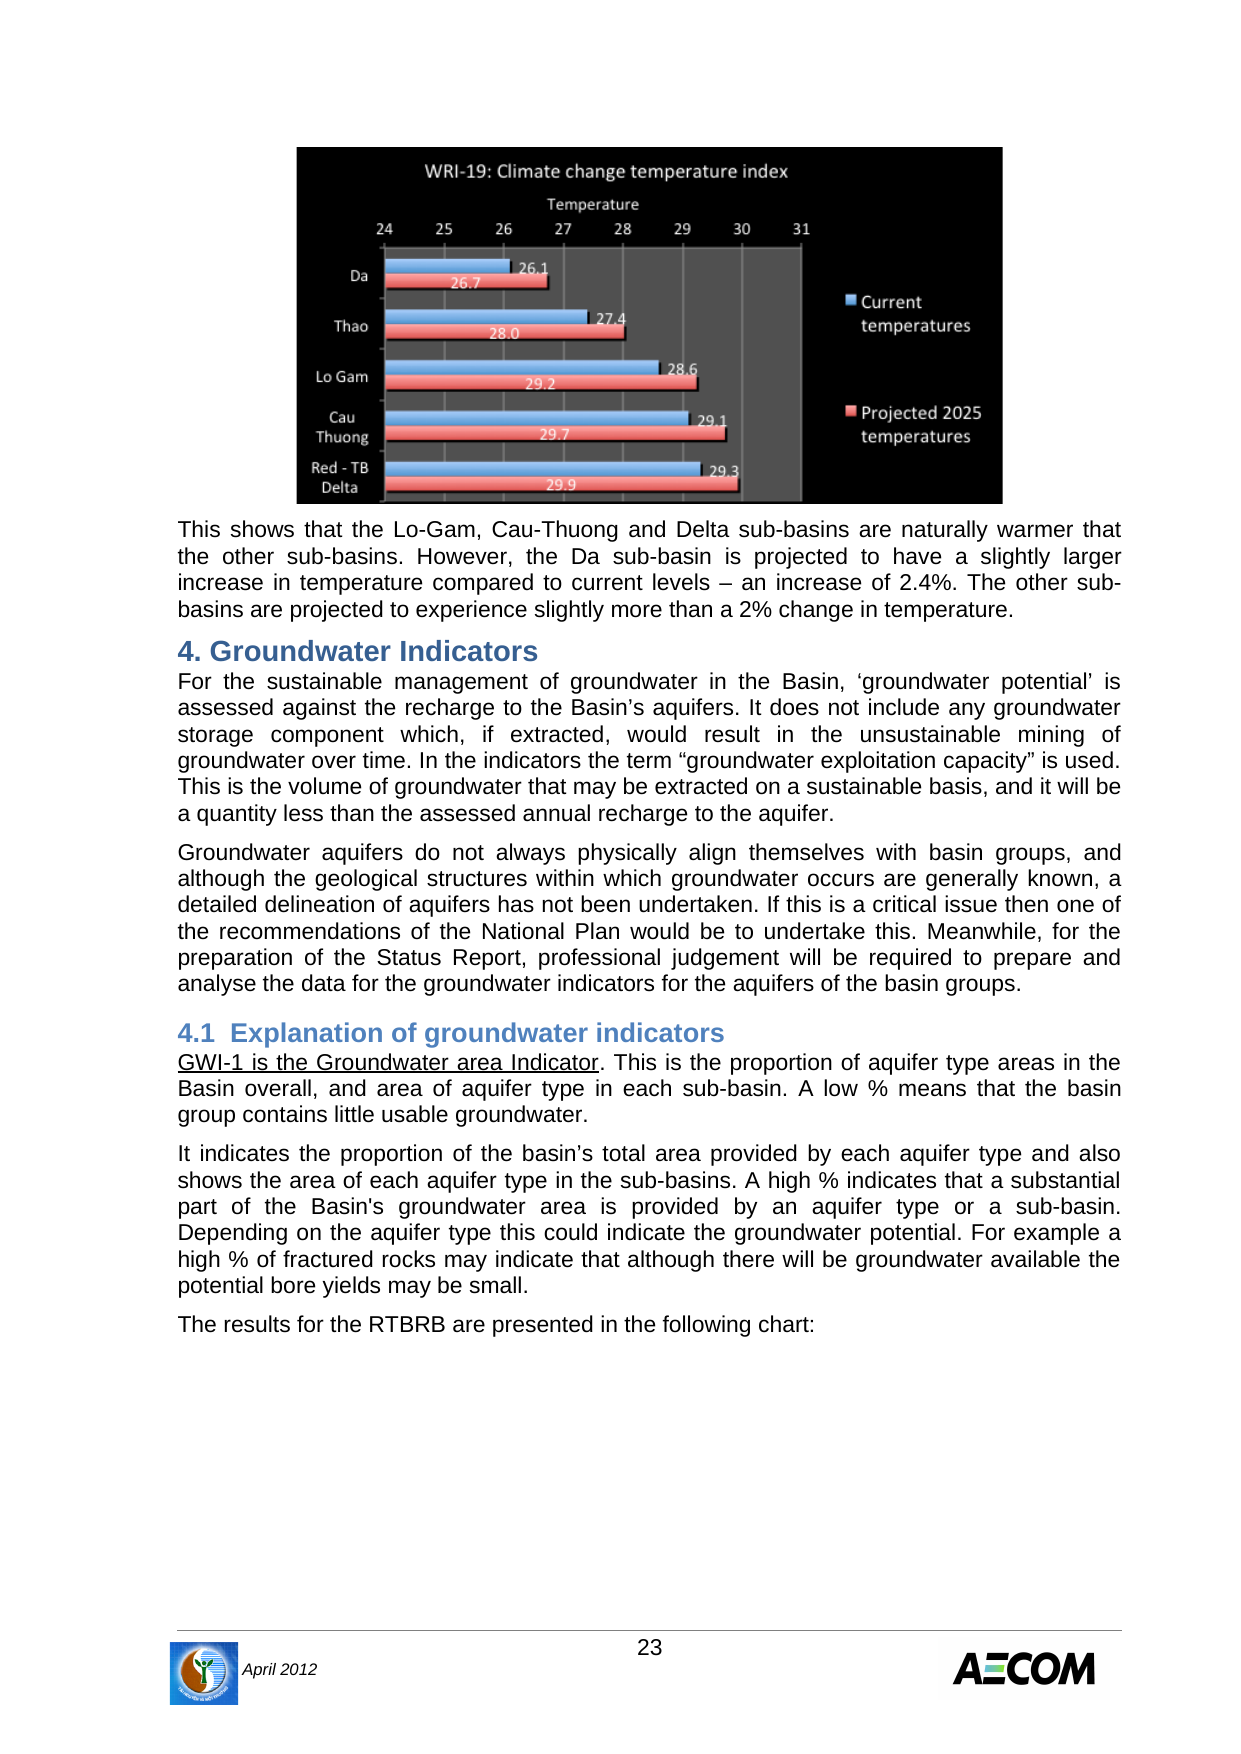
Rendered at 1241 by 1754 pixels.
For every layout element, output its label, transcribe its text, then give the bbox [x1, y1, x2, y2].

text The results for the RTBRB are presented in the following chart: [177, 1311, 1122, 1337]
subtitle 4. Groundwater Indicators [177, 634, 1122, 668]
subtitle 4.1 Explanation of groundwater indicators [177, 1017, 1122, 1049]
text For the sustainable management of groundwater in the Basin, ‘groundwater potential’ is assessed against the recharge to the Basin’s aquifers. It does not include any groundwater storage component which, if extracted, would result in the unsustainable mining of groundwater over time. In the indicators the term “groundwater exploitation capacity” is used. This is the volume of groundwater that may be extracted on a sustainable basis, and it will be a quantity less than the assessed annual recharge to the aquifer. [177, 668, 1122, 826]
text GWI-1 is the Groundwater area Indicator. This is the proportion of aquifer type areas in the Basin overall, and area of aquifer type in each sub-basin. A low % means that the basin group contains little usable groundwater. [177, 1049, 1122, 1128]
picture [296, 147, 1003, 504]
picture [169, 1642, 239, 1705]
picture [937, 1637, 1110, 1700]
text It indicates the proportion of the basin’s total area provided by each aquifer type and also shows the area of each aquifer type in the sub-basins. A high % indicates that a substantial part of the Basin's groundwater area is provided by an aquifer type or a sub-basin. Depending on the aquifer type this could indicate the groundwater potential. For example a high % of fractured rocks may indicate that although there will be groundwater available the potential bore yields may be small. [177, 1140, 1122, 1298]
text Groundwater aquifers do not always physically align themselves with basin groups, and although the geological structures within which groundwater occurs are generally known, a detailed delineation of aquifers has not been undertaken. If this is a critical issue then one of the recommendations of the National Plan would be to undertake this. Meanwhile, for the preparation of the Status Report, professional judgement will be required to prepare and analyse the data for the groundwater indicators for the aquifers of the basin groups. [177, 838, 1122, 997]
text This shows that the Lo-Gam, Cau-Thuong and Delta sub-basins are naturally warmer that the other sub-basins. However, the Da sub-basin is projected to have a slightly larger increase in temperature compared to current levels – an increase of 2.4%. The other sub-basins are projected to experience slightly more than a 2% change in temperature. [177, 516, 1122, 622]
